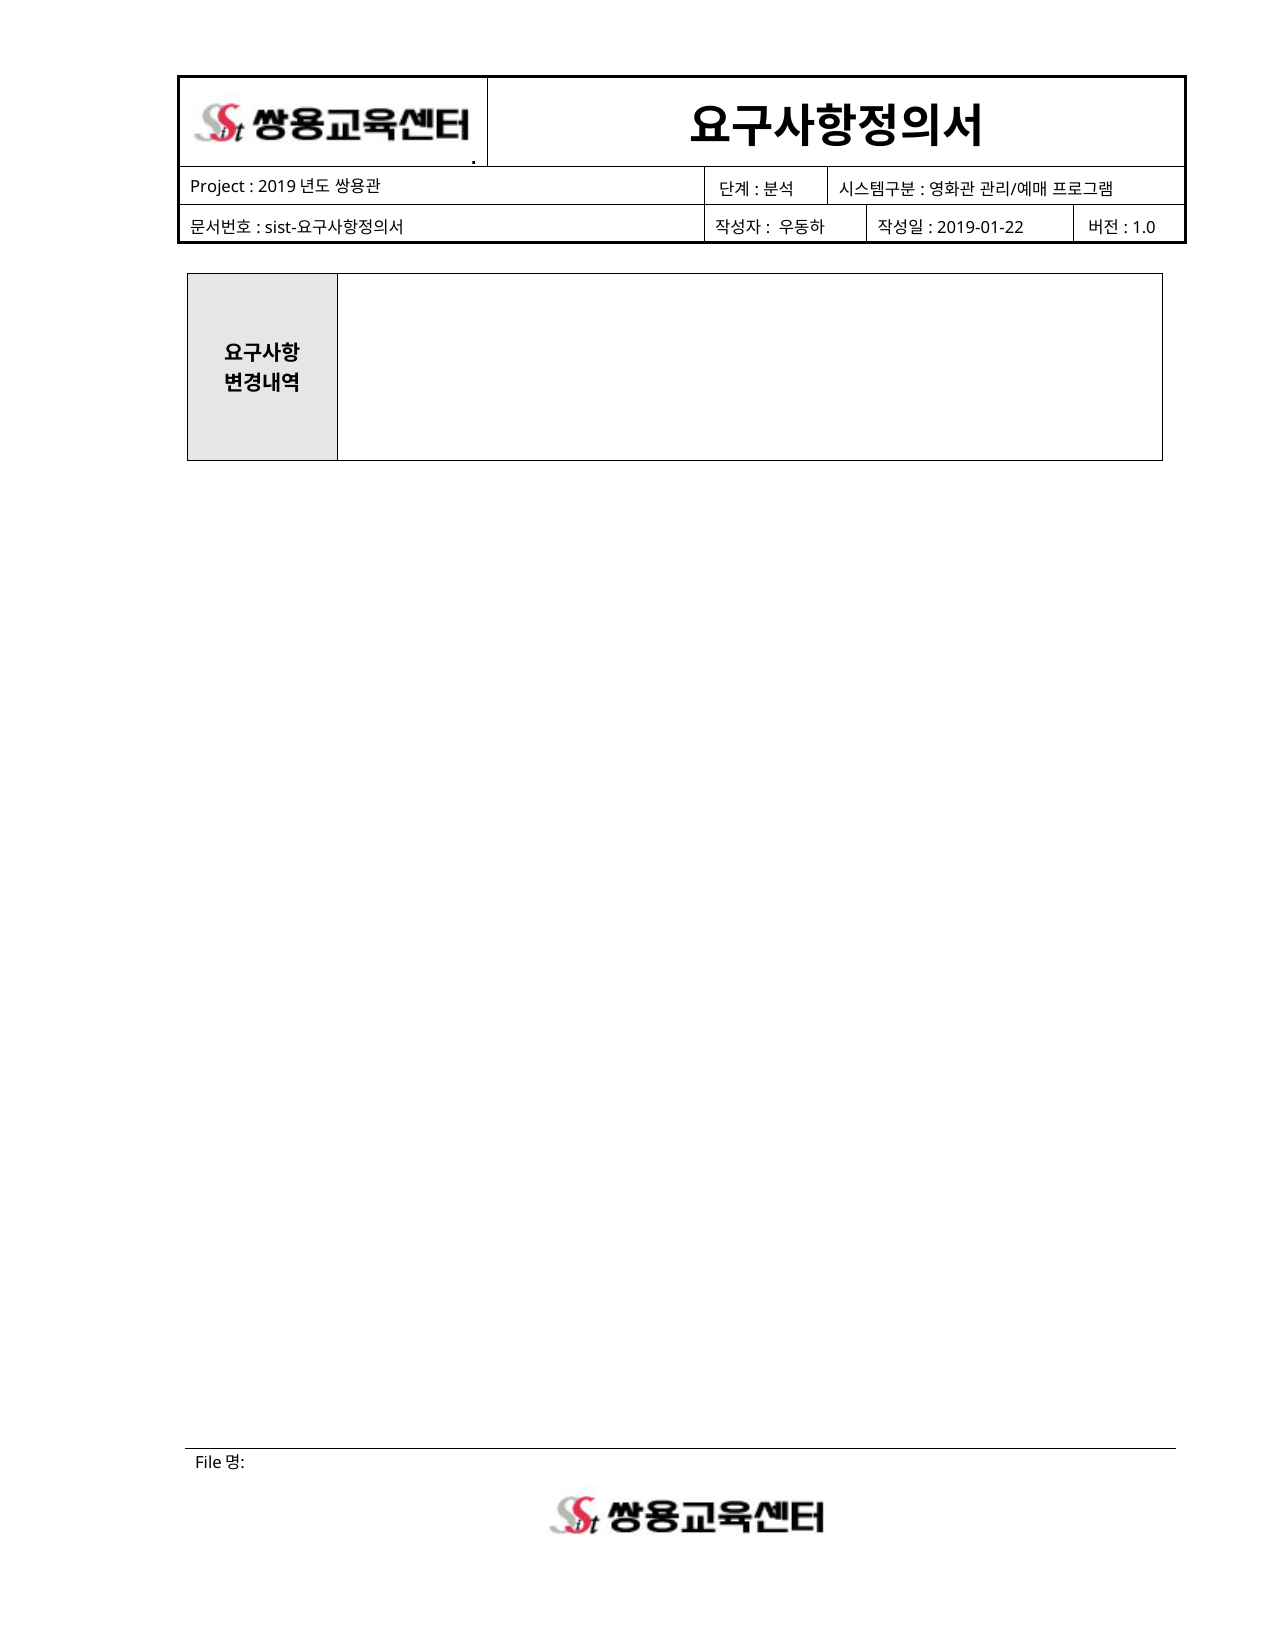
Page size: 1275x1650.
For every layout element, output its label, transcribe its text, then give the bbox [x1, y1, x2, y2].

picture [547, 1473, 828, 1556]
table_cell 요구사항 변경내역 [188, 274, 337, 460]
table_cell [338, 274, 1162, 460]
picture [192, 81, 475, 164]
